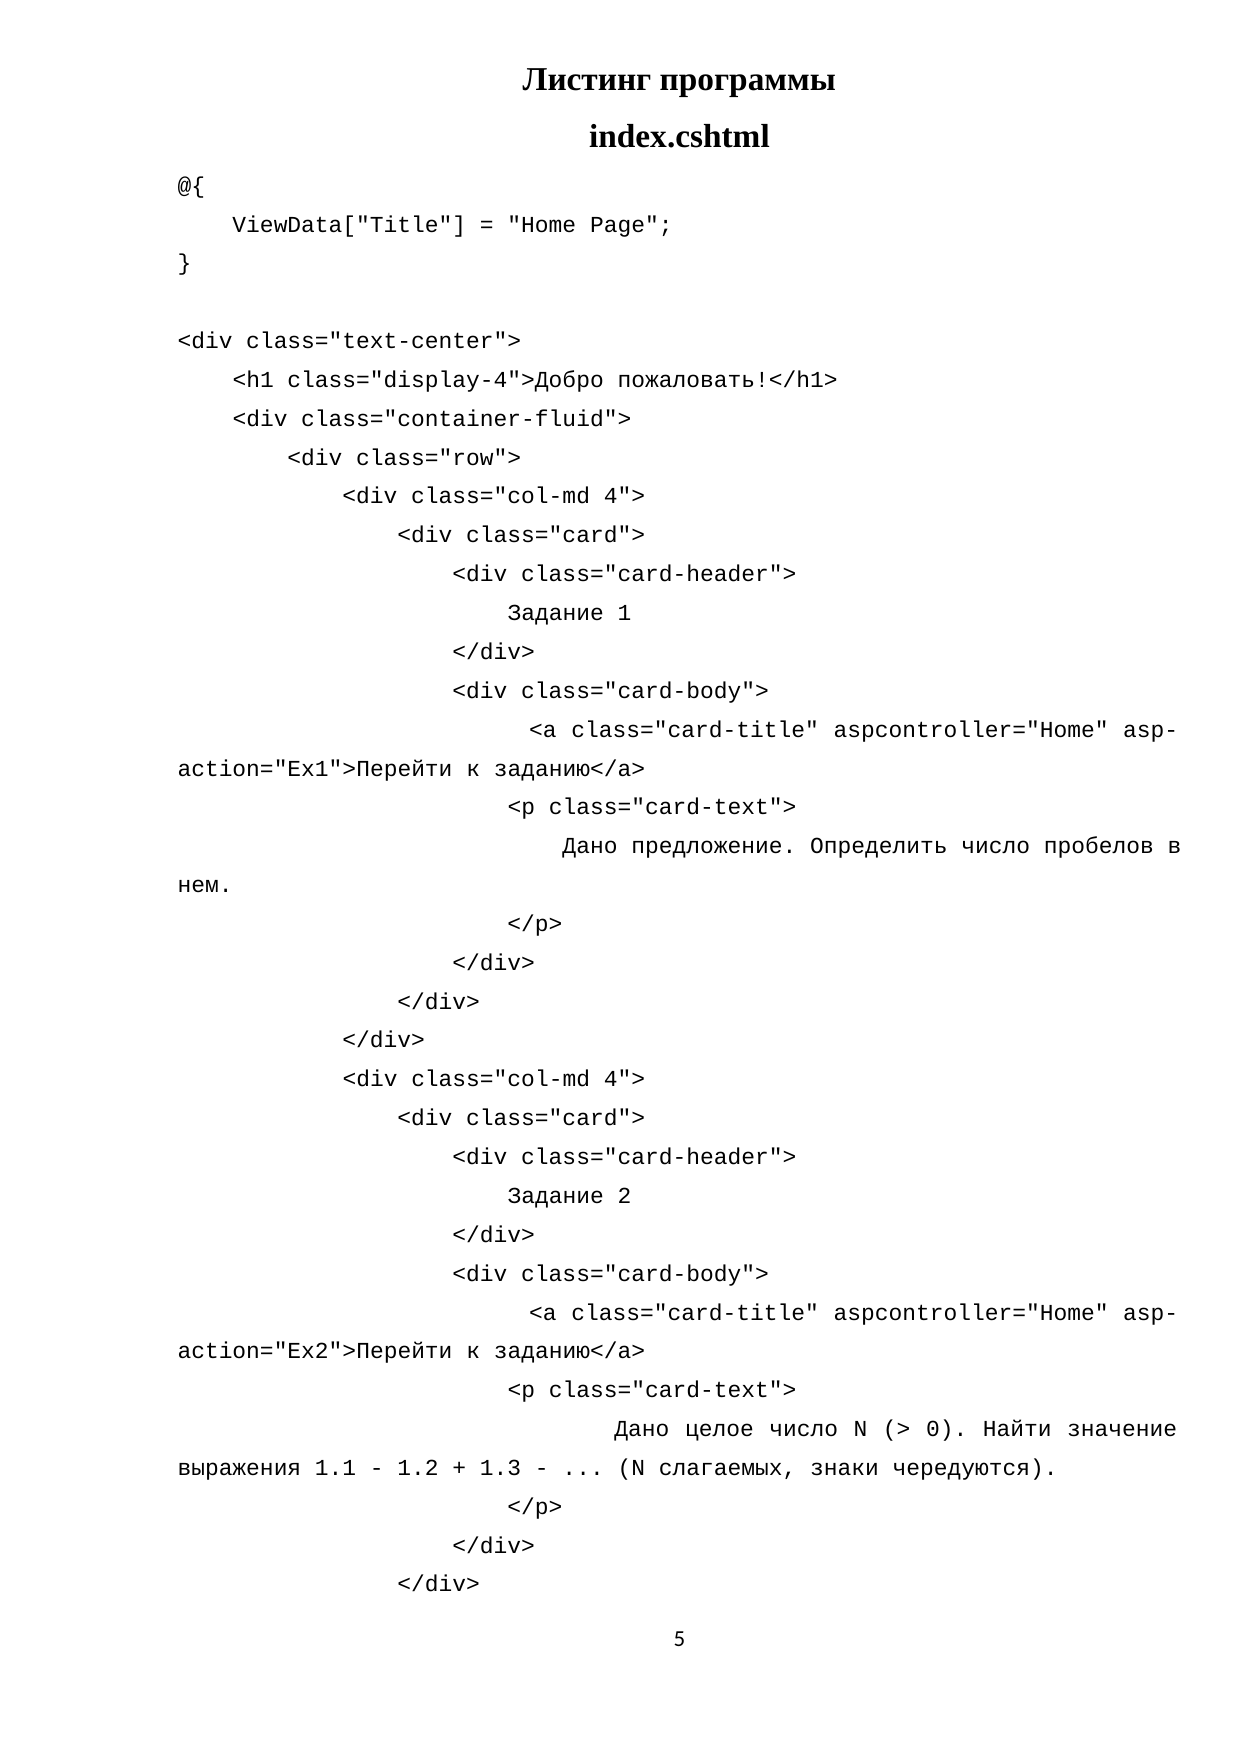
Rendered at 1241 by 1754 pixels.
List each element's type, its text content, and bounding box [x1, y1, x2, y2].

text <a class="card-title" aspcontroller="Home" asp-action="Ex1">Перейти к заданию</a> [177, 718, 1181, 783]
text <div class="card"> [177, 1107, 1181, 1132]
text <div class="container-fluid"> [177, 407, 1181, 433]
text Дано предложение. Определить число пробелов в нем. [177, 834, 1181, 899]
text <div class="card-header"> [177, 1145, 1181, 1171]
text </div> [177, 1029, 1181, 1055]
text <div class="col-md 4"> [177, 1068, 1181, 1094]
text index.cshtml [177, 117, 1181, 155]
text <h1 class="display-4">Добро пожаловать!</h1> [177, 368, 1181, 394]
text Задание 1 [177, 601, 1181, 627]
text <div class="card-body"> [177, 1262, 1181, 1288]
text <div class="col-md 4"> [177, 485, 1181, 511]
text <div class="text-center"> [177, 329, 1181, 355]
text </p> [177, 1495, 1181, 1521]
text <div class="card-header"> [177, 563, 1181, 588]
text Задание 2 [177, 1184, 1181, 1210]
text <a class="card-title" aspcontroller="Home" asp-action="Ex2">Перейти к заданию</a> [177, 1301, 1181, 1366]
text </div> [177, 640, 1181, 666]
text </div> [177, 1223, 1181, 1249]
text <p class="card-text"> [177, 1378, 1181, 1404]
text </div> [177, 1534, 1181, 1560]
text <div class="card"> [177, 524, 1181, 550]
text <div class="row"> [177, 446, 1181, 472]
text </div> [177, 990, 1181, 1016]
text <div class="card-body"> [177, 679, 1181, 705]
text <p class="card-text"> [177, 796, 1181, 822]
text @{ [177, 174, 1181, 200]
text </div> [177, 1573, 1181, 1599]
text </p> [177, 912, 1181, 938]
text Дано целое число N (> 0). Найти значение выражения 1.1 - 1.2 + 1.3 - ... (N слагаемых, знаки чередуются). [177, 1417, 1181, 1482]
text </div> [177, 951, 1181, 977]
text } [177, 252, 1181, 278]
text Листинг программы [177, 59, 1181, 97]
text ViewData["Title"] = "Home Page"; [177, 213, 1181, 239]
